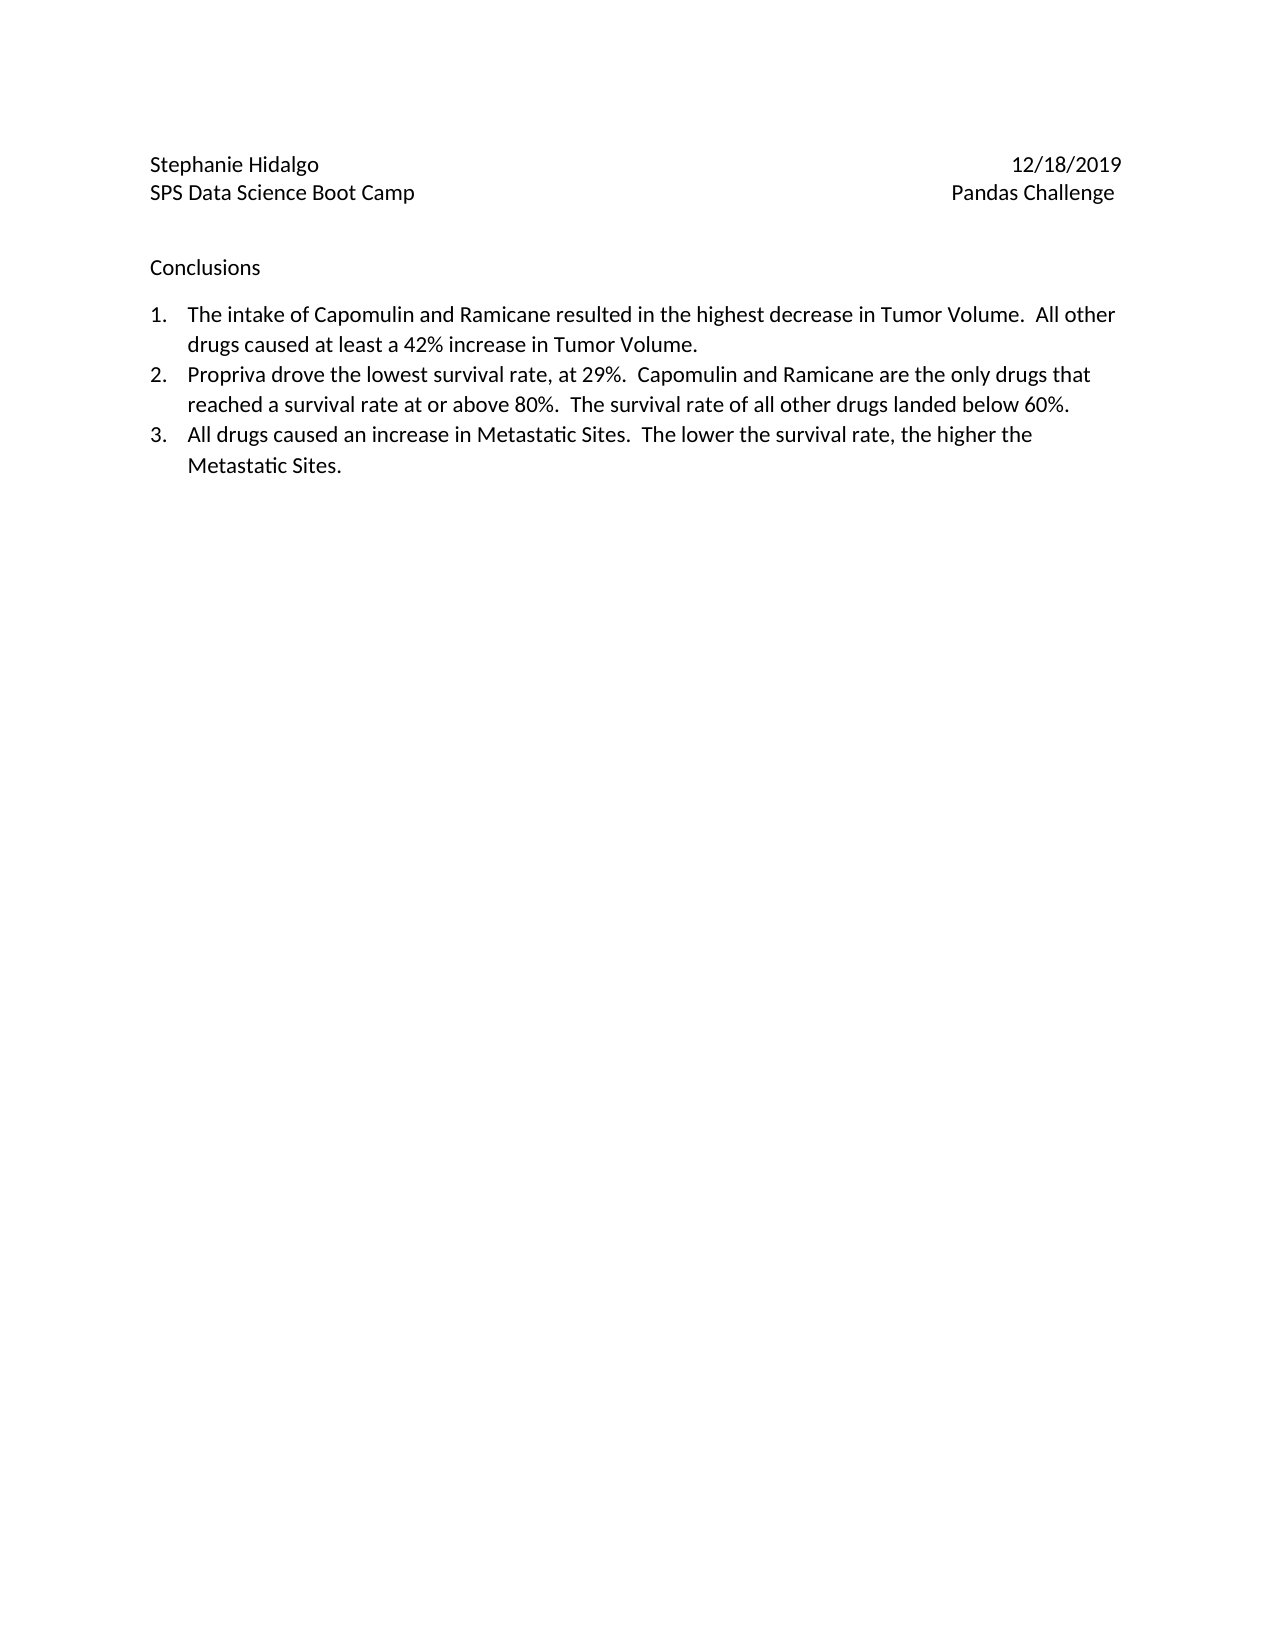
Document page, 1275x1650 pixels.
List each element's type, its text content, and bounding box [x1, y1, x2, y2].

list Propriva drove the lowest survival rate, at 29%. Capomulin and Ramicane are the only drugs that reached a survival rate at or above 80%. The survival rate of all other drugs landed below 60%. [150, 360, 1125, 418]
text SPS Data Science Boot Camp Pandas Challenge [150, 178, 1125, 206]
list The intake of Capomulin and Ramicane resulted in the highest decrease in Tumor Volume. All other drugs caused at least a 42% increase in Tumor Volume. [150, 300, 1125, 358]
text Stephanie Hidalgo 12/18/2019 [150, 150, 1125, 178]
text Conclusions [150, 253, 1125, 281]
list All drugs caused an increase in Metastatic Sites. The lower the survival rate, the higher the Metastatic Sites. [150, 421, 1125, 479]
